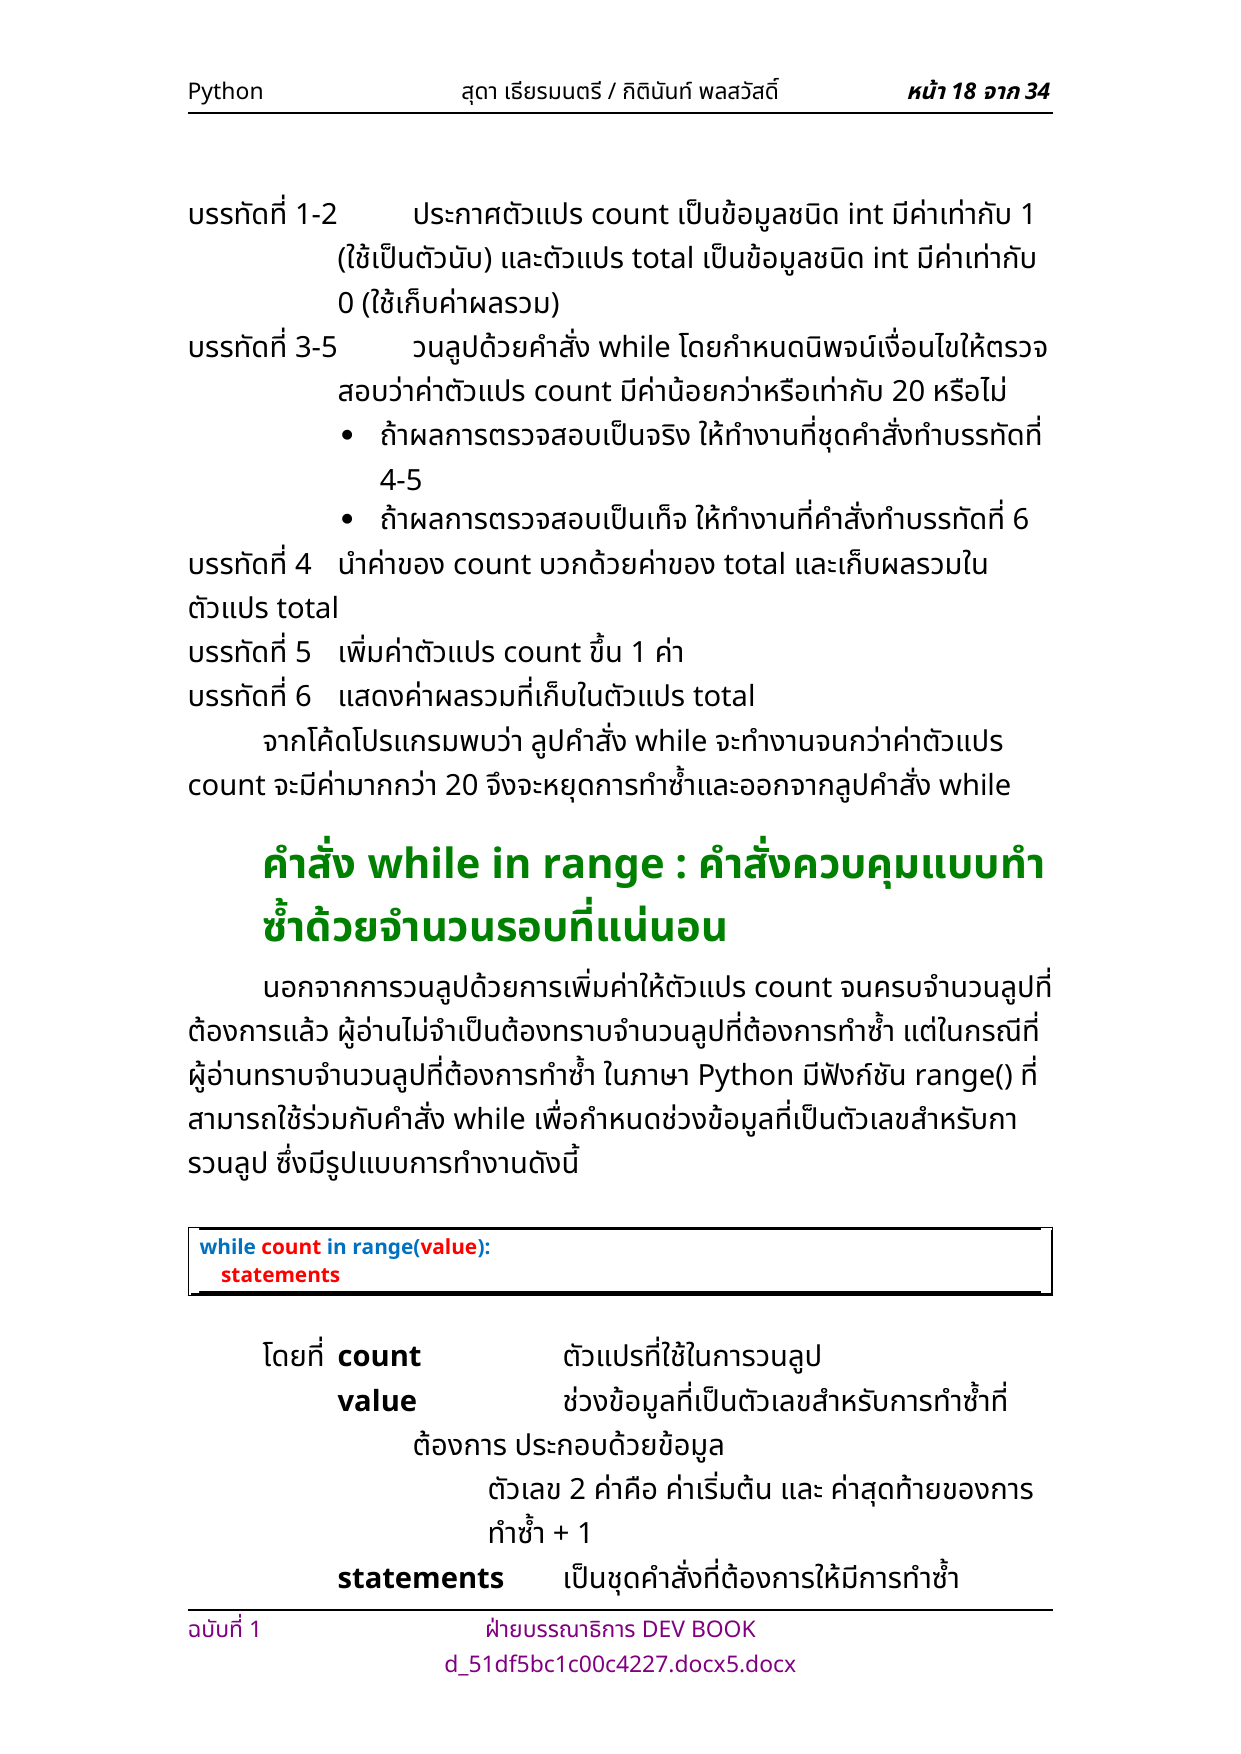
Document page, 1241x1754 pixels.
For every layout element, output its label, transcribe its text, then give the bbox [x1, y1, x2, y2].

text นอกจากการวนลูปด้วยการเพิ่มค่าให้ตัวแปร count จนครบจำนวนลูปที่ต้องการแล้ว ผู้อ่านไม่จำเป็นต้องทราบจำนวนลูปที่ต้องการทำซ้ำ แต่ในกรณีที่ผู้อ่านทราบจำนวนลูปที่ต้องการทำซ้ำ ในภาษา Python มีฟังก์ชัน range() ที่สามารถใช้ร่วมกับคำสั่ง while เพื่อกำหนดช่วงข้อมูลที่เป็นตัวเลขสำหรับการวนลูป ซึ่งมีรูปแบบการทำงานดังนี้ [187, 966, 1053, 1187]
list ถ้าผลการตรวจสอบเป็นจริง ให้ทำงานที่ชุดคำสั่งทำบรรทัดที่ 4-5 [342, 415, 1053, 499]
subtitle คำสั่ง while in range : คำสั่งควบคุมแบบทำซ้ำด้วยจำนวนรอบที่แน่นอน [262, 833, 1053, 960]
text บรรทัดที่ 1-2 ประกาศตัวแปร count เป็นข้อมูลชนิด int มีค่าเท่ากับ 1 (ใช้เป็นตัวนับ) และตัวแปร total เป็นข้อมูลชนิด int มีค่าเท่ากับ 0 (ใช้เก็บค่าผลรวม) [187, 193, 1053, 326]
text statements เป็นชุดคำสั่งที่ต้องการให้มีการทำซ้ำ [262, 1557, 1053, 1601]
text บรรทัดที่ 3-5 วนลูปด้วยคำสั่ง while โดยกำหนดนิพจน์เงื่อนไขให้ตรวจสอบว่าค่าตัวแปร count มีค่าน้อยกว่าหรือเท่ากับ 20 หรือไม่ [187, 326, 1053, 415]
text บรรทัดที่ 6 แสดงค่าผลรวมที่เก็บในตัวแปร total [187, 676, 1053, 720]
text value ช่วงข้อมูลที่เป็นตัวเลขสำหรับการทำซ้ำที่ต้องการ ประกอบด้วยข้อมูล [337, 1380, 1053, 1468]
text บรรทัดที่ 4 นำค่าของ count บวกด้วยค่าของ total และเก็บผลรวมในตัวแปร total [187, 543, 1053, 631]
table_header while count in range(value): statements [189, 1228, 1052, 1295]
text จากโค้ดโปรแกรมพบว่า ลูปคำสั่ง while จะทำงานจนกว่าค่าตัวแปร count จะมีค่ามากกว่า 20 จึงจะหยุดการทำซ้ำและออกจากลูปคำสั่ง while [187, 720, 1053, 808]
text บรรทัดที่ 5 เพิ่มค่าตัวแปร count ขึ้น 1 ค่า [187, 631, 1053, 676]
text ตัวเลข 2 ค่าคือ ค่าเริ่มต้น และ ค่าสุดท้ายของการทำซ้ำ + 1 [487, 1468, 1053, 1557]
text โดยที่ count ตัวแปรที่ใช้ในการวนลูป [187, 1336, 1053, 1380]
list ถ้าผลการตรวจสอบเป็นเท็จ ให้ทำงานที่คำสั่งทำบรรทัดที่ 6 [342, 499, 1053, 543]
